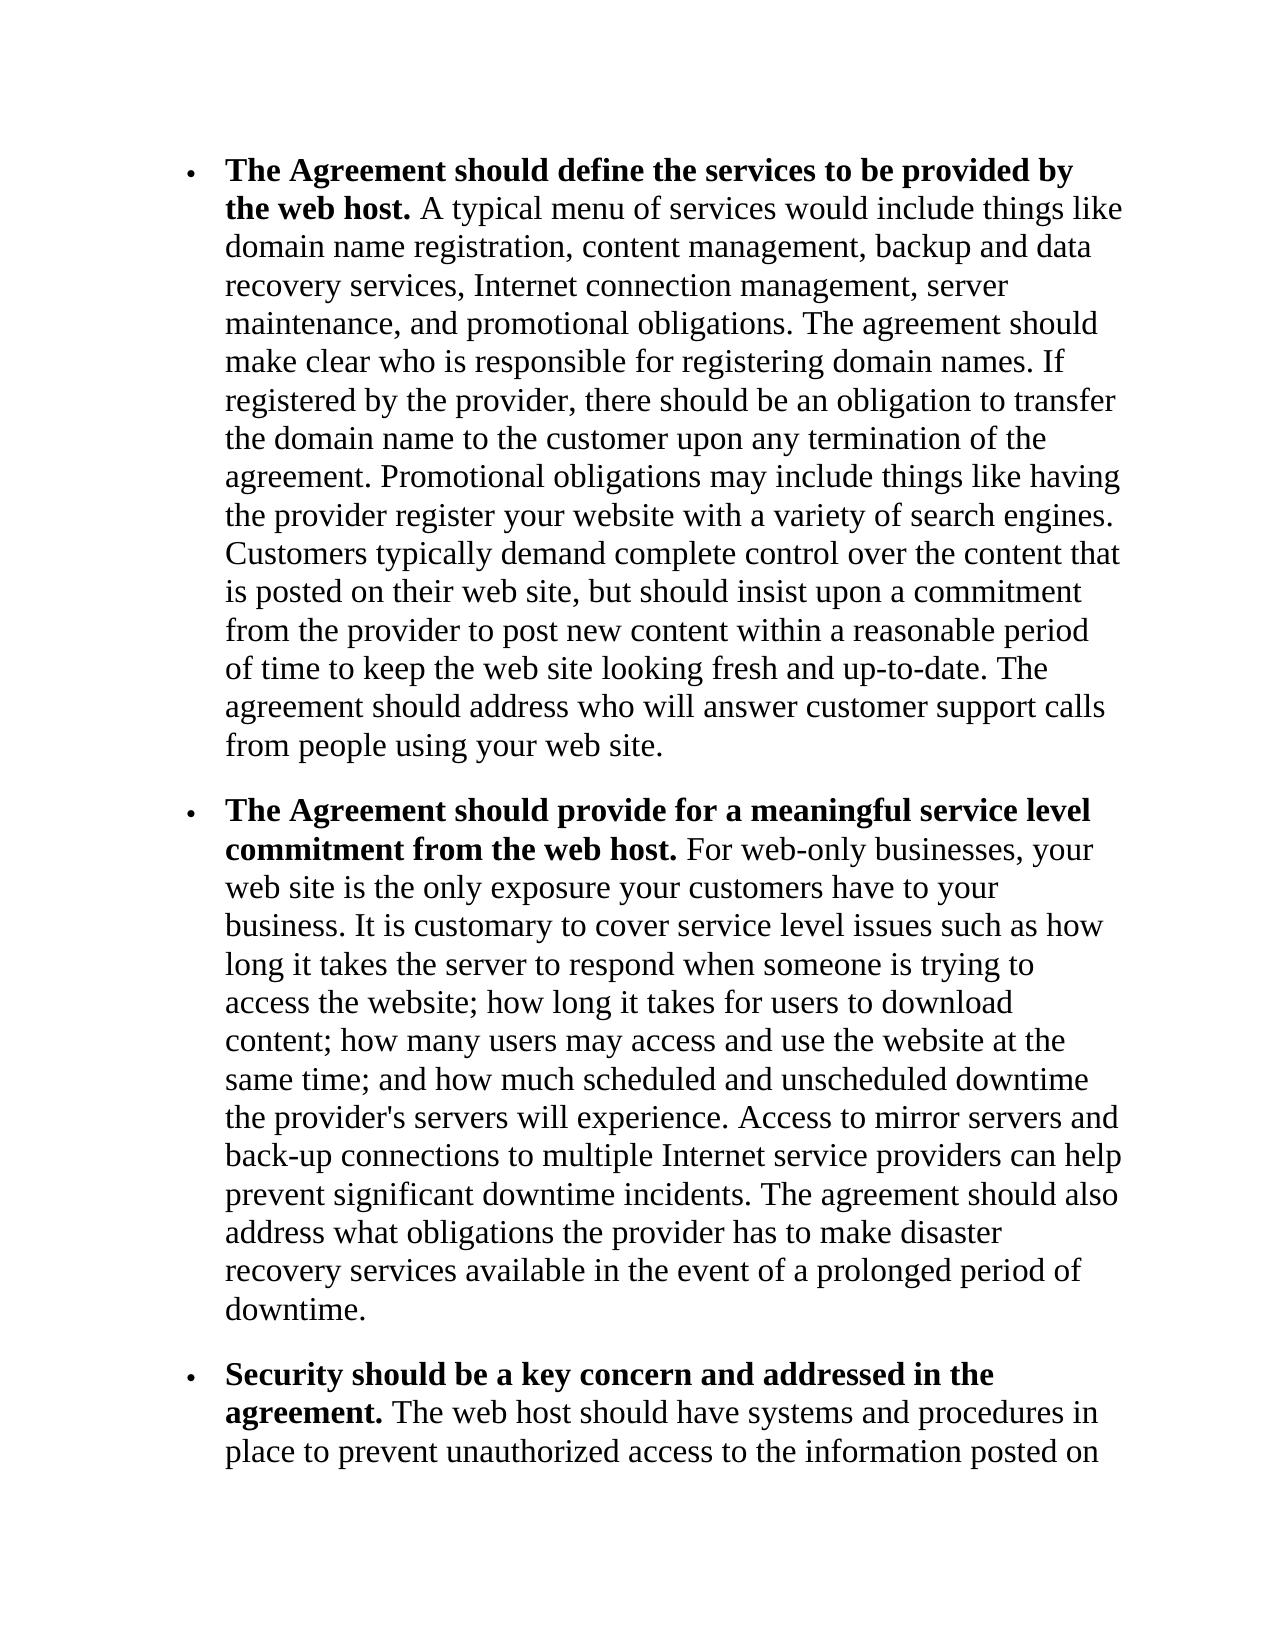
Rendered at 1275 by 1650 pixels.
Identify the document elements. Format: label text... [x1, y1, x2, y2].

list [187, 1354, 1125, 1469]
list The Agreement should define the services to be provided by the web host. A typical menu of services would include things like domain name registration, content management, backup and data recovery services, Internet connection management, server maintenance, and promotional obligations. The agreement should make clear who is responsible for registering domain names. If registered by the provider, there should be an obligation to transfer the domain name to the customer upon any termination of the agreement. Promotional obligations may include things like having the provider register your website with a variety of search engines. Customers typically demand complete control over the content that is posted on their web site, but should insist upon a commitment from the provider to post new content within a reasonable period of time to keep the web site looking fresh and up-to-date. The agreement should address who will answer customer support calls from people using your web site. [187, 150, 1125, 763]
list The Agreement should provide for a meaningful service level commitment from the web host. For web-only businesses, your web site is the only exposure your customers have to your business. It is customary to cover service level issues such as how long it takes the server to respond when someone is trying to access the website; how long it takes for users to download content; how many users may access and use the website at the same time; and how much scheduled and unscheduled downtime the provider's servers will experience. Access to mirror servers and back-up connections to multiple Internet service providers can help prevent significant downtime incidents. The agreement should also address what obligations the provider has to make disaster recovery services available in the event of a prolonged period of downtime. [187, 790, 1125, 1327]
